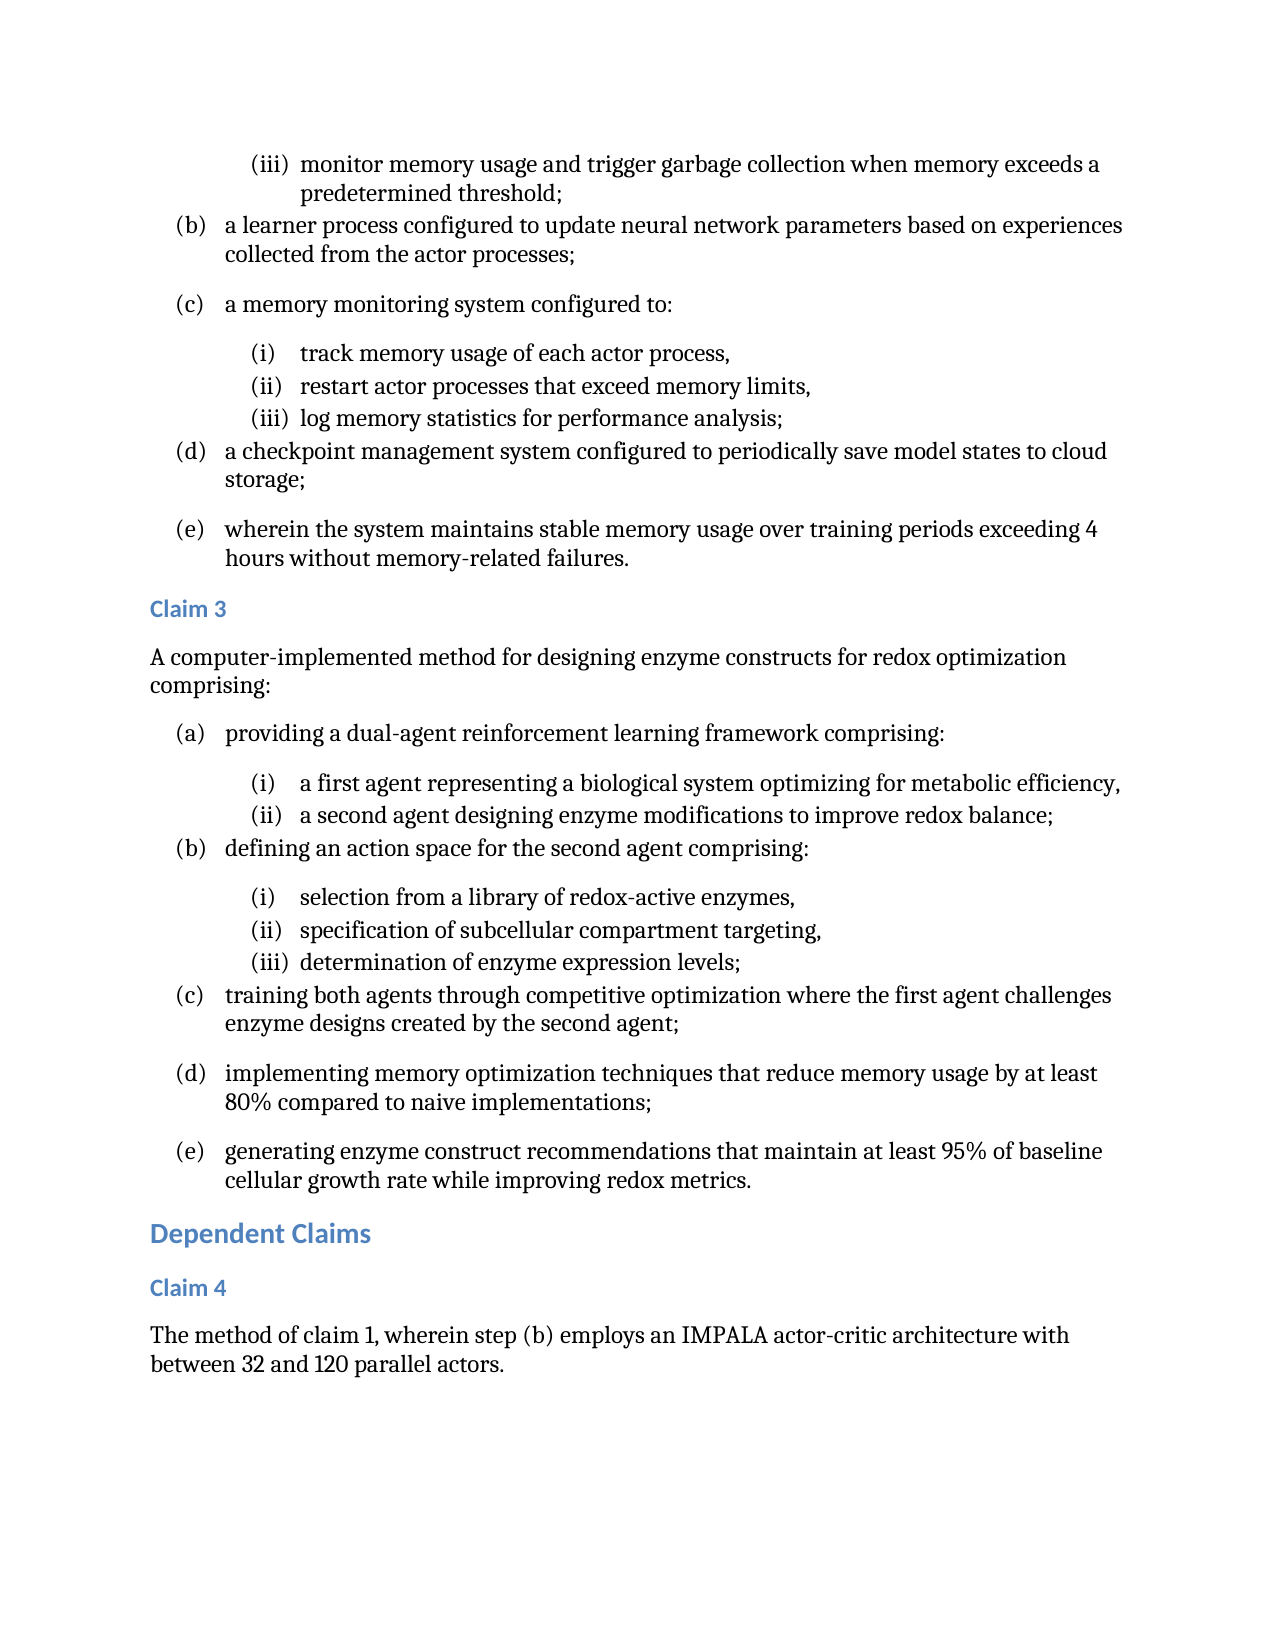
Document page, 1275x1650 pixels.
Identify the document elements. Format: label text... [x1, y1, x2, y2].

list a checkpoint management system configured to periodically save model states to cloud storage; [175, 437, 1125, 494]
list a second agent designing enzyme modifications to improve redox balance; [250, 801, 1125, 830]
list a memory monitoring system configured to: [175, 289, 1125, 318]
list log memory statistics for performance analysis; [250, 404, 1125, 433]
list track memory usage of each actor process, [250, 339, 1125, 368]
list determination of enzyme expression levels; [250, 948, 1125, 977]
list training both agents through competitive optimization where the first agent challenges enzyme designs created by the second agent; [175, 981, 1125, 1038]
list restart actor processes that exceed memory limits, [250, 372, 1125, 400]
list generating enzyme construct recommendations that maintain at least 95% of baseline cellular growth rate while improving redox metrics. [175, 1137, 1125, 1195]
list a first agent representing a biological system optimizing for metabolic efficiency, [250, 768, 1125, 797]
list monitor memory usage and trigger garbage collection when memory exceeds a predetermined threshold; [250, 150, 1125, 207]
list a learner process configured to update neural network parameters based on experiences collected from the actor processes; [175, 211, 1125, 269]
list implementing memory optimization techniques that reduce memory usage by at least 80% compared to naive implementations; [175, 1059, 1125, 1116]
text A computer-implemented method for designing enzyme constructs for redox optimization comprising: [150, 643, 1125, 700]
list providing a dual-agent reinforcement learning framework comprising: [175, 719, 1125, 748]
list defining an action space for the second agent comprising: [175, 833, 1125, 862]
subtitle Dependent Claims [150, 1216, 1125, 1251]
subtitle Claim 4 [150, 1272, 1125, 1302]
text The method of claim 1, wherein step (b) employs an IMPALA actor-critic architecture with between 32 and 120 parallel actors. [150, 1321, 1125, 1379]
list wherein the system maintains stable memory usage over training periods exceeding 4 hours without memory-related failures. [175, 515, 1125, 572]
list selection from a library of redox-active enzymes, [250, 883, 1125, 912]
subtitle Claim 3 [150, 593, 1125, 624]
list specification of subcellular compartment targeting, [250, 916, 1125, 944]
